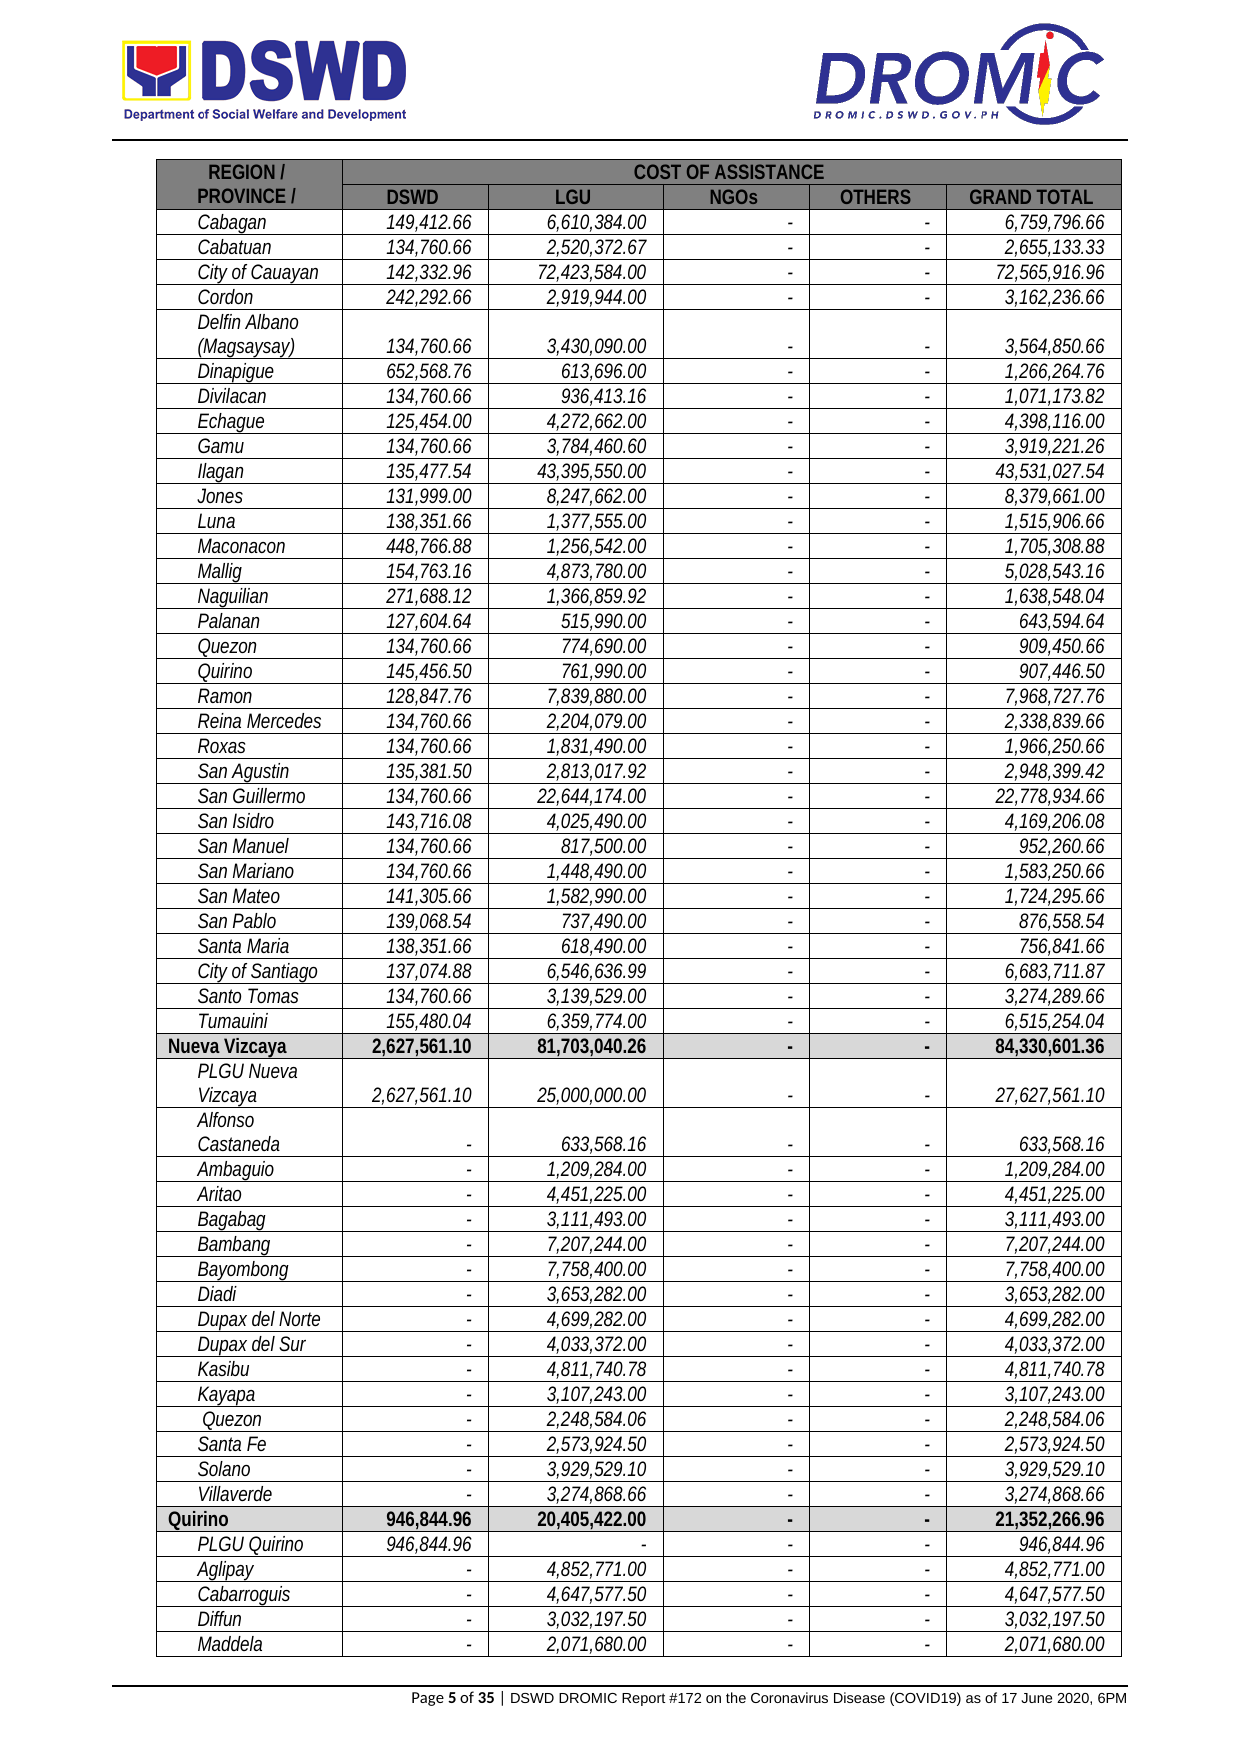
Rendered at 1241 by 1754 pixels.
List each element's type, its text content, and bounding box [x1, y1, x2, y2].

table_cell - [664, 509, 809, 533]
table_cell - [664, 409, 809, 433]
table_cell - [810, 534, 946, 558]
table_cell 141,305.66 [343, 884, 488, 908]
table_cell 1,266,264.76 [947, 359, 1121, 383]
table_cell [157, 1382, 186, 1406]
table_cell Echague [186, 409, 342, 433]
table_cell 4,169,206.08 [947, 809, 1121, 833]
table_cell - [810, 634, 946, 658]
table_cell 737,490.00 [489, 909, 663, 933]
table_cell 2,071,680.00 [947, 1632, 1121, 1656]
table_cell 4,272,662.00 [489, 409, 663, 433]
table_cell - [664, 1232, 809, 1256]
table_cell - [664, 534, 809, 558]
table_cell 43,395,550.00 [489, 459, 663, 483]
table_cell - [343, 1207, 488, 1231]
table_cell 1,582,990.00 [489, 884, 663, 908]
table_cell 756,841.66 [947, 934, 1121, 958]
table_cell 72,423,584.00 [489, 260, 663, 284]
table_cell [157, 1009, 186, 1033]
table_cell 4,451,225.00 [489, 1182, 663, 1206]
table_cell 817,500.00 [489, 834, 663, 858]
table_cell [157, 709, 186, 733]
table_cell Aglipay [186, 1557, 342, 1581]
table_cell 3,784,460.60 [489, 434, 663, 458]
table_cell [157, 959, 186, 983]
table_cell 138,351.66 [343, 934, 488, 958]
table_cell Diffun [186, 1607, 342, 1631]
table_cell - [664, 759, 809, 783]
table_cell [157, 784, 186, 808]
table_cell City of Santiago [186, 959, 342, 983]
table_cell - [810, 384, 946, 408]
table_cell - [810, 1607, 946, 1631]
table_cell Dinapigue [186, 359, 342, 383]
table_cell Quirino [157, 1507, 342, 1531]
table_cell 1,071,173.82 [947, 384, 1121, 408]
table_cell - [343, 1282, 488, 1306]
table_cell [157, 484, 186, 508]
table_cell [157, 1632, 186, 1656]
table_cell Luna [186, 509, 342, 533]
table_cell [157, 1607, 186, 1631]
table_cell - [664, 1532, 809, 1556]
table_cell - [810, 1232, 946, 1256]
table_cell [157, 1482, 186, 1506]
table_cell 4,398,116.00 [947, 409, 1121, 433]
table_cell 2,627,561.10 [343, 1034, 488, 1058]
table_cell - [664, 1382, 809, 1406]
table_cell - [343, 1407, 488, 1431]
table_cell - [810, 809, 946, 833]
table_cell Diadi [186, 1282, 342, 1306]
table_cell - [664, 959, 809, 983]
table_cell 876,558.54 [947, 909, 1121, 933]
table_cell - [664, 1307, 809, 1331]
table_cell - [810, 1009, 946, 1033]
table_cell - [810, 1457, 946, 1481]
table_cell [157, 210, 186, 234]
table_cell - [343, 1607, 488, 1631]
table_cell 134,760.66 [343, 784, 488, 808]
table_cell [157, 1532, 186, 1556]
table_cell 7,207,244.00 [947, 1232, 1121, 1256]
table_cell [157, 609, 186, 633]
table_cell 1,724,295.66 [947, 884, 1121, 908]
table_cell - [810, 509, 946, 533]
table_cell City of Cauayan [186, 260, 342, 284]
table_cell - [664, 310, 809, 358]
table_cell 1,966,250.66 [947, 734, 1121, 758]
table_cell - [810, 959, 946, 983]
table_cell 4,033,372.00 [489, 1332, 663, 1356]
table_cell 134,760.66 [343, 434, 488, 458]
table_cell [157, 1432, 186, 1456]
table_cell 6,546,636.99 [489, 959, 663, 983]
table_cell 5,028,543.16 [947, 559, 1121, 583]
table_cell - [810, 934, 946, 958]
table_cell - [664, 1582, 809, 1606]
table_cell [157, 1282, 186, 1306]
table_cell - [810, 834, 946, 858]
table_cell - [664, 684, 809, 708]
table_cell Ramon [186, 684, 342, 708]
table_cell 134,760.66 [343, 734, 488, 758]
table_cell 135,381.50 [343, 759, 488, 783]
table_cell - [664, 784, 809, 808]
table_cell Naguilian [186, 584, 342, 608]
table_cell - [664, 1257, 809, 1281]
table_cell 1,209,284.00 [947, 1157, 1121, 1181]
table_cell - [810, 1407, 946, 1431]
table_cell 633,568.16 [489, 1108, 663, 1156]
table_cell - [810, 734, 946, 758]
table_cell 6,759,796.66 [947, 210, 1121, 234]
table_cell - [664, 1507, 809, 1531]
table_cell - [664, 1482, 809, 1506]
table_cell [157, 834, 186, 858]
table_cell - [343, 1108, 488, 1156]
table_cell [157, 359, 186, 383]
table_cell 4,852,771.00 [489, 1557, 663, 1581]
table_cell Villaverde [186, 1482, 342, 1506]
table_cell 25,000,000.00 [489, 1059, 663, 1107]
table_cell 3,653,282.00 [947, 1282, 1121, 1306]
table_cell 633,568.16 [947, 1108, 1121, 1156]
table_cell 3,929,529.10 [947, 1457, 1121, 1481]
table_cell - [810, 210, 946, 234]
table_cell 154,763.16 [343, 559, 488, 583]
table_cell [157, 759, 186, 783]
table_cell - [664, 609, 809, 633]
table_cell Alfonso Castaneda [186, 1108, 342, 1156]
table_cell 2,948,399.42 [947, 759, 1121, 783]
table_cell Nueva Vizcaya [157, 1034, 342, 1058]
table_cell 3,564,850.66 [947, 310, 1121, 358]
table_cell 2,338,839.66 [947, 709, 1121, 733]
table_cell 3,274,868.66 [947, 1482, 1121, 1506]
table_cell Cabarroguis [186, 1582, 342, 1606]
table_cell [157, 459, 186, 483]
table_cell - [343, 1232, 488, 1256]
table_cell - [664, 1182, 809, 1206]
table_cell - [664, 359, 809, 383]
table_cell - [810, 1632, 946, 1656]
table_cell - [810, 1157, 946, 1181]
table_cell 4,852,771.00 [947, 1557, 1121, 1581]
table_cell [157, 1059, 186, 1107]
table_cell 81,703,040.26 [489, 1034, 663, 1058]
table_cell LGU [489, 185, 663, 209]
table_cell [157, 1307, 186, 1331]
table_cell - [343, 1182, 488, 1206]
table_cell - [664, 709, 809, 733]
table_cell Kasibu [186, 1357, 342, 1381]
table_cell 134,760.66 [343, 634, 488, 658]
table_cell [157, 534, 186, 558]
table_cell - [664, 734, 809, 758]
table_cell 4,873,780.00 [489, 559, 663, 583]
table_cell - [664, 1207, 809, 1231]
table_cell 1,515,906.66 [947, 509, 1121, 533]
table_cell San Isidro [186, 809, 342, 833]
table_cell - [664, 1157, 809, 1181]
table_cell San Manuel [186, 834, 342, 858]
table_cell - [810, 310, 946, 358]
table_cell - [343, 1382, 488, 1406]
table_cell 936,413.16 [489, 384, 663, 408]
table_cell - [810, 1357, 946, 1381]
table_cell 134,760.66 [343, 384, 488, 408]
table_cell [157, 1157, 186, 1181]
table_cell - [664, 1282, 809, 1306]
table_cell - [664, 934, 809, 958]
table_cell - [810, 684, 946, 708]
table_cell - [664, 884, 809, 908]
table_cell 43,531,027.54 [947, 459, 1121, 483]
table_cell 1,366,859.92 [489, 584, 663, 608]
table_cell GRAND TOTAL [947, 185, 1121, 209]
table_cell 2,573,924.50 [489, 1432, 663, 1456]
table_cell [157, 1357, 186, 1381]
table_cell 3,274,868.66 [489, 1482, 663, 1506]
table_cell - [343, 1457, 488, 1481]
table_cell [157, 634, 186, 658]
table_cell Ambaguio [186, 1157, 342, 1181]
table_cell 84,330,601.36 [947, 1034, 1121, 1058]
table_cell - [810, 1557, 946, 1581]
table_cell 3,032,197.50 [947, 1607, 1121, 1631]
table_cell - [810, 1582, 946, 1606]
table_cell 448,766.88 [343, 534, 488, 558]
table_cell - [810, 1059, 946, 1107]
table_cell San Guillermo [186, 784, 342, 808]
table_cell 3,032,197.50 [489, 1607, 663, 1631]
table_cell - [810, 1108, 946, 1156]
table_cell [157, 734, 186, 758]
table_cell - [810, 1182, 946, 1206]
table_cell [157, 884, 186, 908]
table_cell - [664, 559, 809, 583]
table_cell 2,248,584.06 [947, 1407, 1121, 1431]
table_cell [157, 1108, 186, 1156]
table_cell - [810, 1432, 946, 1456]
table_cell [157, 684, 186, 708]
table_cell - [664, 659, 809, 683]
table_cell - [810, 1207, 946, 1231]
table_cell - [664, 1059, 809, 1107]
table_cell - [810, 235, 946, 259]
table_cell - [664, 260, 809, 284]
table_cell - [664, 1557, 809, 1581]
table_cell 946,844.96 [947, 1532, 1121, 1556]
table_cell 7,758,400.00 [489, 1257, 663, 1281]
table_cell - [810, 1332, 946, 1356]
table_cell 6,515,254.04 [947, 1009, 1121, 1033]
table_cell 134,760.66 [343, 310, 488, 358]
table_cell - [664, 384, 809, 408]
table_cell 1,638,548.04 [947, 584, 1121, 608]
table_cell - [664, 434, 809, 458]
table_cell Maconacon [186, 534, 342, 558]
table_cell Jones [186, 484, 342, 508]
table_cell 7,839,880.00 [489, 684, 663, 708]
table_cell 8,379,661.00 [947, 484, 1121, 508]
table_cell [157, 1232, 186, 1256]
table_cell Bambang [186, 1232, 342, 1256]
table_cell Santa Maria [186, 934, 342, 958]
table_cell 2,204,079.00 [489, 709, 663, 733]
table_cell 145,456.50 [343, 659, 488, 683]
table_cell Quezon [186, 1407, 342, 1431]
table_cell San Mateo [186, 884, 342, 908]
table_cell 72,565,916.96 [947, 260, 1121, 284]
table_cell 138,351.66 [343, 509, 488, 533]
table_cell [157, 559, 186, 583]
table_cell 6,610,384.00 [489, 210, 663, 234]
table_cell 6,683,711.87 [947, 959, 1121, 983]
table_cell 1,256,542.00 [489, 534, 663, 558]
table_cell - [664, 909, 809, 933]
table_cell Tumauini [186, 1009, 342, 1033]
table_cell - [664, 1357, 809, 1381]
table_cell PLGU Quirino [186, 1532, 342, 1556]
table_cell 1,583,250.66 [947, 859, 1121, 883]
table_cell Dupax del Sur [186, 1332, 342, 1356]
table_cell - [343, 1257, 488, 1281]
table_cell 142,332.96 [343, 260, 488, 284]
table_cell - [664, 285, 809, 309]
table_cell 1,209,284.00 [489, 1157, 663, 1181]
table_cell Palanan [186, 609, 342, 633]
table_cell - [810, 1532, 946, 1556]
table_cell - [664, 634, 809, 658]
table_cell San Mariano [186, 859, 342, 883]
table_cell - [810, 609, 946, 633]
table_cell San Agustin [186, 759, 342, 783]
table_cell 1,448,490.00 [489, 859, 663, 883]
table_cell Kayapa [186, 1382, 342, 1406]
table_cell - [810, 1034, 946, 1058]
table_cell [157, 384, 186, 408]
table_cell [157, 1557, 186, 1581]
table_cell - [664, 1108, 809, 1156]
table_cell 149,412.66 [343, 210, 488, 234]
table_cell - [810, 260, 946, 284]
table_cell 2,248,584.06 [489, 1407, 663, 1431]
table_cell 143,716.08 [343, 809, 488, 833]
table_cell 4,699,282.00 [489, 1307, 663, 1331]
table_cell - [664, 809, 809, 833]
table_cell [157, 434, 186, 458]
table_cell 643,594.64 [947, 609, 1121, 633]
table_cell - [810, 784, 946, 808]
table_cell Cabatuan [186, 235, 342, 259]
table_cell 2,627,561.10 [343, 1059, 488, 1107]
table_cell - [810, 359, 946, 383]
table_cell - [810, 285, 946, 309]
table_cell 137,074.88 [343, 959, 488, 983]
table_header COST OF ASSISTANCE [343, 160, 1121, 184]
table_cell 2,813,017.92 [489, 759, 663, 783]
table_cell 907,446.50 [947, 659, 1121, 683]
table_cell 515,990.00 [489, 609, 663, 633]
table_cell - [664, 235, 809, 259]
table_cell - [343, 1332, 488, 1356]
table_header REGION / PROVINCE / MUNICIPALITY [157, 160, 342, 209]
table_cell Delfin Albano (Magsaysay) [186, 310, 342, 358]
table_cell - [664, 1407, 809, 1431]
table_cell 27,627,561.10 [947, 1059, 1121, 1107]
table_cell [157, 1182, 186, 1206]
picture [112, 37, 416, 125]
table_cell 3,653,282.00 [489, 1282, 663, 1306]
table_cell Aritao [186, 1182, 342, 1206]
table_cell San Pablo [186, 909, 342, 933]
table_cell 271,688.12 [343, 584, 488, 608]
table_cell 21,352,266.96 [947, 1507, 1121, 1531]
table_cell 4,811,740.78 [489, 1357, 663, 1381]
table_cell - [343, 1157, 488, 1181]
table_cell [157, 310, 186, 358]
picture [781, 23, 1133, 125]
table_cell 1,831,490.00 [489, 734, 663, 758]
table_cell 139,068.54 [343, 909, 488, 933]
table_cell - [664, 210, 809, 234]
table_cell 3,919,221.26 [947, 434, 1121, 458]
table_cell Cabagan [186, 210, 342, 234]
table_cell 652,568.76 [343, 359, 488, 383]
table_cell 7,207,244.00 [489, 1232, 663, 1256]
table_cell 4,451,225.00 [947, 1182, 1121, 1206]
table_cell 20,405,422.00 [489, 1507, 663, 1531]
table_cell [157, 1207, 186, 1231]
table_cell - [664, 584, 809, 608]
table_cell 22,644,174.00 [489, 784, 663, 808]
table_cell - [810, 434, 946, 458]
table_cell OTHERS [810, 185, 946, 209]
table_cell 128,847.76 [343, 684, 488, 708]
table_cell - [664, 1332, 809, 1356]
table_cell DSWD [343, 185, 488, 209]
table_cell Roxas [186, 734, 342, 758]
table_cell - [810, 584, 946, 608]
table_cell - [810, 709, 946, 733]
table_cell - [810, 409, 946, 433]
table_cell [157, 235, 186, 259]
table_cell - [489, 1532, 663, 1556]
table_cell 4,699,282.00 [947, 1307, 1121, 1331]
table_cell - [343, 1482, 488, 1506]
table_cell - [664, 1457, 809, 1481]
table_cell - [810, 984, 946, 1008]
table_cell [157, 1457, 186, 1481]
table_cell - [664, 1432, 809, 1456]
table_cell [157, 584, 186, 608]
table_cell 3,139,529.00 [489, 984, 663, 1008]
table_cell - [810, 1257, 946, 1281]
table_cell 134,760.66 [343, 984, 488, 1008]
table_cell [157, 984, 186, 1008]
table_cell - [810, 884, 946, 908]
table_cell 8,247,662.00 [489, 484, 663, 508]
table_cell 2,573,924.50 [947, 1432, 1121, 1456]
table_cell - [343, 1632, 488, 1656]
table_cell - [343, 1432, 488, 1456]
table_cell Reina Mercedes [186, 709, 342, 733]
table_cell - [664, 484, 809, 508]
table_cell 761,990.00 [489, 659, 663, 683]
table_cell PLGU Nueva Vizcaya [186, 1059, 342, 1107]
table_cell - [810, 1282, 946, 1306]
table_cell 1,705,308.88 [947, 534, 1121, 558]
table_cell 3,107,243.00 [947, 1382, 1121, 1406]
table_cell 3,162,236.66 [947, 285, 1121, 309]
table_cell 3,929,529.10 [489, 1457, 663, 1481]
table_cell 7,968,727.76 [947, 684, 1121, 708]
table_cell - [664, 1607, 809, 1631]
table_cell - [343, 1582, 488, 1606]
table_cell - [810, 484, 946, 508]
table_cell 242,292.66 [343, 285, 488, 309]
table_cell [157, 659, 186, 683]
table_cell - [664, 1034, 809, 1058]
table_cell - [343, 1307, 488, 1331]
table_cell 3,111,493.00 [489, 1207, 663, 1231]
table_cell - [664, 1009, 809, 1033]
table_cell Santa Fe [186, 1432, 342, 1456]
table_cell 618,490.00 [489, 934, 663, 958]
table_cell - [343, 1357, 488, 1381]
table_cell 4,025,490.00 [489, 809, 663, 833]
table_cell - [810, 759, 946, 783]
table_cell - [664, 859, 809, 883]
table_cell [157, 1257, 186, 1281]
table_cell 3,430,090.00 [489, 310, 663, 358]
table_cell 946,844.96 [343, 1507, 488, 1531]
table_cell 3,111,493.00 [947, 1207, 1121, 1231]
table_cell 4,811,740.78 [947, 1357, 1121, 1381]
table_cell 4,647,577.50 [947, 1582, 1121, 1606]
table_cell 134,760.66 [343, 834, 488, 858]
table_cell - [664, 1632, 809, 1656]
table_cell Dupax del Norte [186, 1307, 342, 1331]
table_cell NGOs [664, 185, 809, 209]
table_cell Quirino [186, 659, 342, 683]
table_cell Bagabag [186, 1207, 342, 1231]
table_cell 22,778,934.66 [947, 784, 1121, 808]
table_cell Mallig [186, 559, 342, 583]
table_cell 4,033,372.00 [947, 1332, 1121, 1356]
table_cell [157, 1332, 186, 1356]
table_cell [157, 1407, 186, 1431]
table_cell Quezon [186, 634, 342, 658]
table_cell 155,480.04 [343, 1009, 488, 1033]
table_cell Cordon [186, 285, 342, 309]
table_cell - [810, 909, 946, 933]
table_cell [157, 909, 186, 933]
table_cell [157, 260, 186, 284]
table_cell 125,454.00 [343, 409, 488, 433]
table_cell - [810, 859, 946, 883]
table_cell - [810, 1507, 946, 1531]
table_cell 7,758,400.00 [947, 1257, 1121, 1281]
table_cell 1,377,555.00 [489, 509, 663, 533]
table_cell Gamu [186, 434, 342, 458]
table_cell 3,107,243.00 [489, 1382, 663, 1406]
table_cell 6,359,774.00 [489, 1009, 663, 1033]
table_cell 2,919,944.00 [489, 285, 663, 309]
table_cell 4,647,577.50 [489, 1582, 663, 1606]
table_cell 946,844.96 [343, 1532, 488, 1556]
table_cell [157, 859, 186, 883]
table_cell [157, 509, 186, 533]
table_cell 127,604.64 [343, 609, 488, 633]
table_cell [157, 1582, 186, 1606]
table_cell 613,696.00 [489, 359, 663, 383]
table_cell [157, 809, 186, 833]
table_cell 774,690.00 [489, 634, 663, 658]
table_cell - [343, 1557, 488, 1581]
table_cell Solano [186, 1457, 342, 1481]
table_cell Santo Tomas [186, 984, 342, 1008]
table_cell - [810, 559, 946, 583]
table_cell Bayombong [186, 1257, 342, 1281]
table_cell - [810, 659, 946, 683]
table_cell 2,520,372.67 [489, 235, 663, 259]
table_cell - [810, 1482, 946, 1506]
table_cell [157, 285, 186, 309]
table_cell - [810, 459, 946, 483]
table_cell - [664, 834, 809, 858]
table_cell 134,760.66 [343, 709, 488, 733]
table_cell 2,071,680.00 [489, 1632, 663, 1656]
table_cell [157, 934, 186, 958]
table_cell Ilagan [186, 459, 342, 483]
table_cell 135,477.54 [343, 459, 488, 483]
table_cell 952,260.66 [947, 834, 1121, 858]
table_cell - [810, 1307, 946, 1331]
table_cell - [664, 459, 809, 483]
table_cell [157, 409, 186, 433]
table_cell Divilacan [186, 384, 342, 408]
table_cell Maddela [186, 1632, 342, 1656]
table_cell - [810, 1382, 946, 1406]
table_cell 3,274,289.66 [947, 984, 1121, 1008]
table_cell 909,450.66 [947, 634, 1121, 658]
table_cell 131,999.00 [343, 484, 488, 508]
table_cell 2,655,133.33 [947, 235, 1121, 259]
table_cell 134,760.66 [343, 859, 488, 883]
table_cell - [664, 984, 809, 1008]
table_cell 134,760.66 [343, 235, 488, 259]
